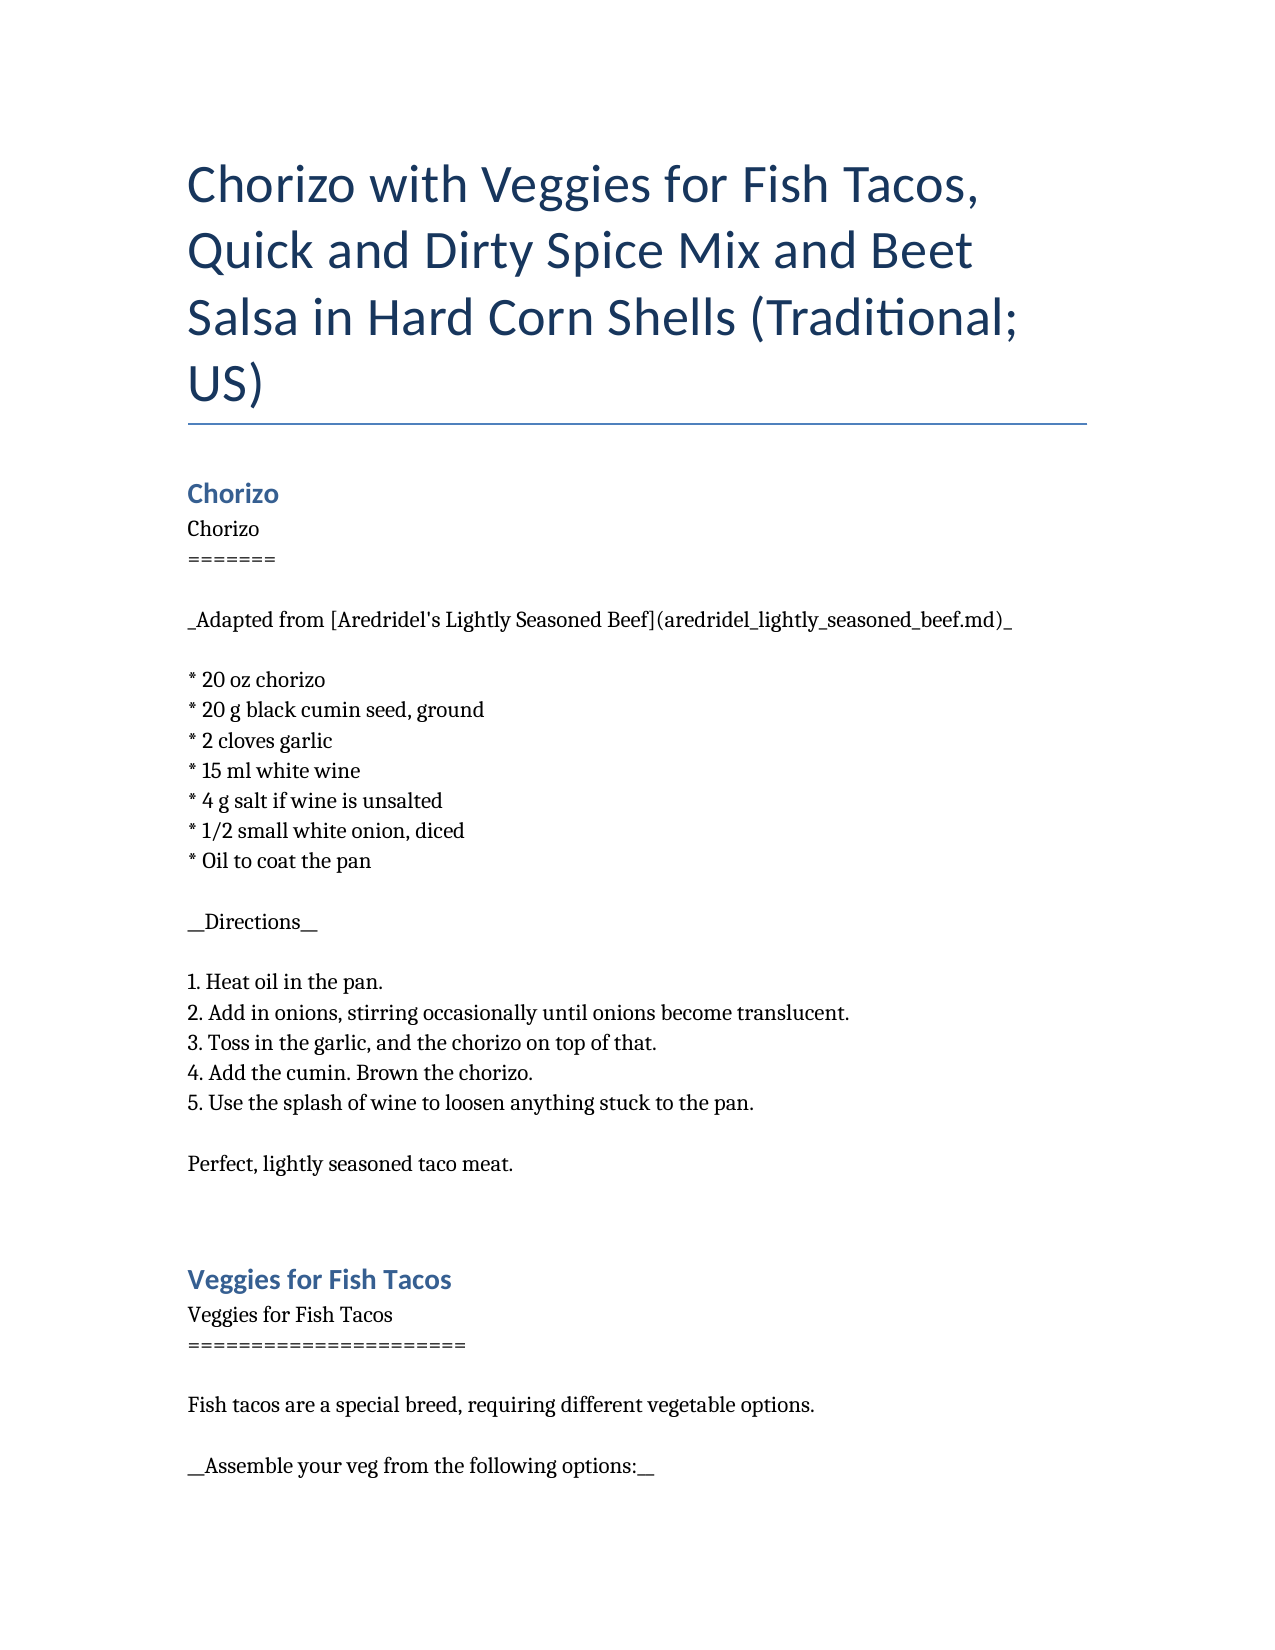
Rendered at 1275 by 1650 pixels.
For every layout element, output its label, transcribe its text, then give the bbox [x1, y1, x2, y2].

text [187, 1302, 1087, 1479]
subtitle Chorizo [187, 475, 1087, 511]
text Chorizo ======= _Adapted from [Aredridel's Lightly Seasoned Beef](aredridel_lightly_seasoned_beef.md)_ * 20 oz chorizo * 20 g black cumin seed, ground * 2 cloves garlic * 15 ml white wine * 4 g salt if wine is unsalted * 1/2 small white onion, diced * Oil to coat the pan __Directions__ 1. Heat oil in the pan. 2. Add in onions, stirring occasionally until onions become translucent. 3. Toss in the garlic, and the chorizo on top of that. 4. Add the cumin. Brown the chorizo. 5. Use the splash of wine to loosen anything stuck to the pan. Perfect, lightly seasoned taco meat. [187, 516, 1087, 1207]
title Chorizo with Veggies for Fish Tacos, Quick and Dirty Spice Mix and Beet Salsa in Hard Corn Shells (Traditional; US) [187, 150, 1087, 425]
subtitle Veggies for Fish Tacos [187, 1261, 1087, 1296]
